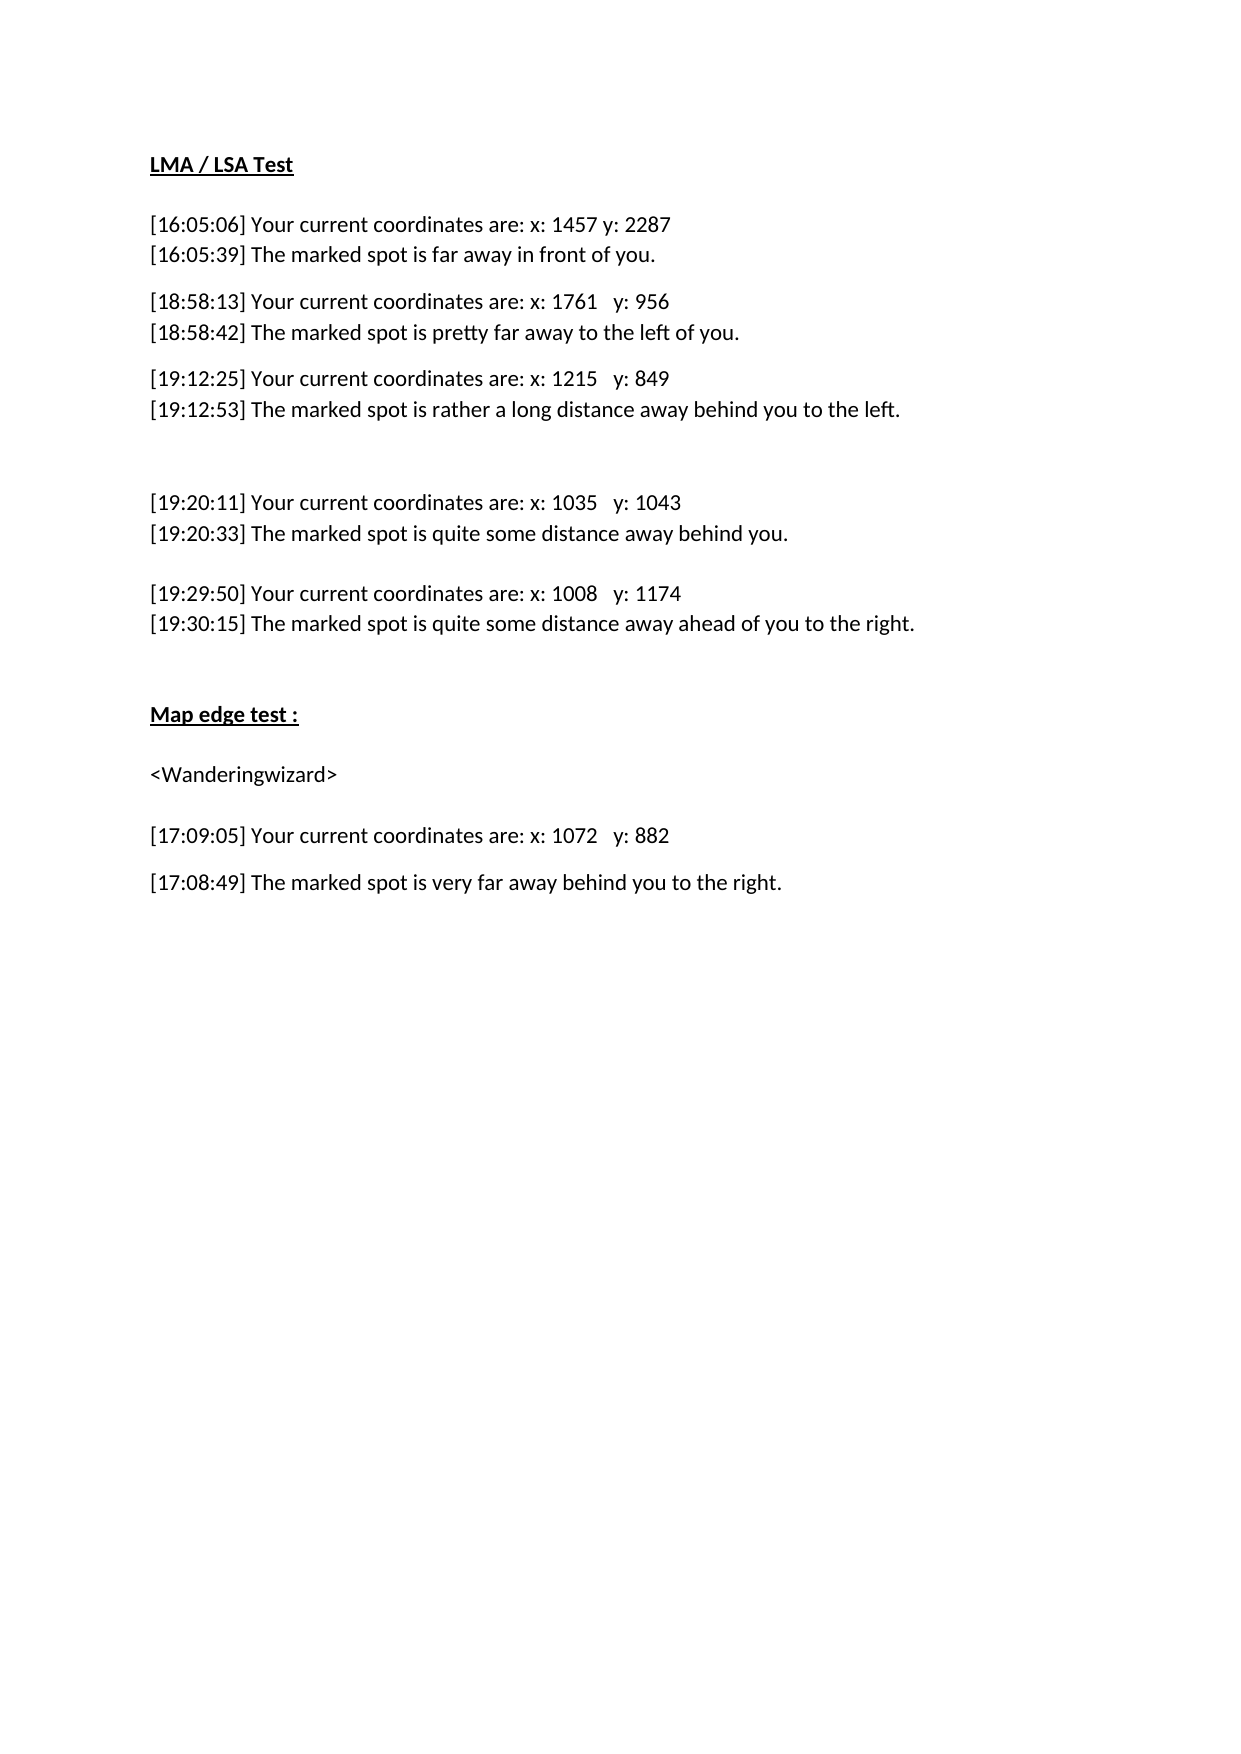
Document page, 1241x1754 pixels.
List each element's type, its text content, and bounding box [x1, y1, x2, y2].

text LMA / LSA Test [16:05:06] Your current coordinates are: x: 1457 y: 2287 [16:05:39] The marked spot is far away in front of you. [150, 150, 1090, 269]
text [17:08:49] The marked spot is very far away behind you to the right. [150, 868, 1090, 896]
text [18:58:13] Your current coordinates are: x: 1761 y: 956 [18:58:42] The marked spot is pretty far away to the left of you. [150, 287, 1090, 346]
text [19:20:11] Your current coordinates are: x: 1035 y: 1043 [19:20:33] The marked spot is quite some distance away behind you. [19:29:50] Your current coordinates are: x: 1008 y: 1174 [19:30:15] The marked spot is quite some distance away ahead of you to the right. Map edge test : <Wanderingwizard> [17:09:05] Your current coordinates are: x: 1072 y: 882 [150, 488, 1090, 849]
text [19:12:25] Your current coordinates are: x: 1215 y: 849 [19:12:53] The marked spot is rather a long distance away behind you to the left. [150, 364, 1090, 423]
